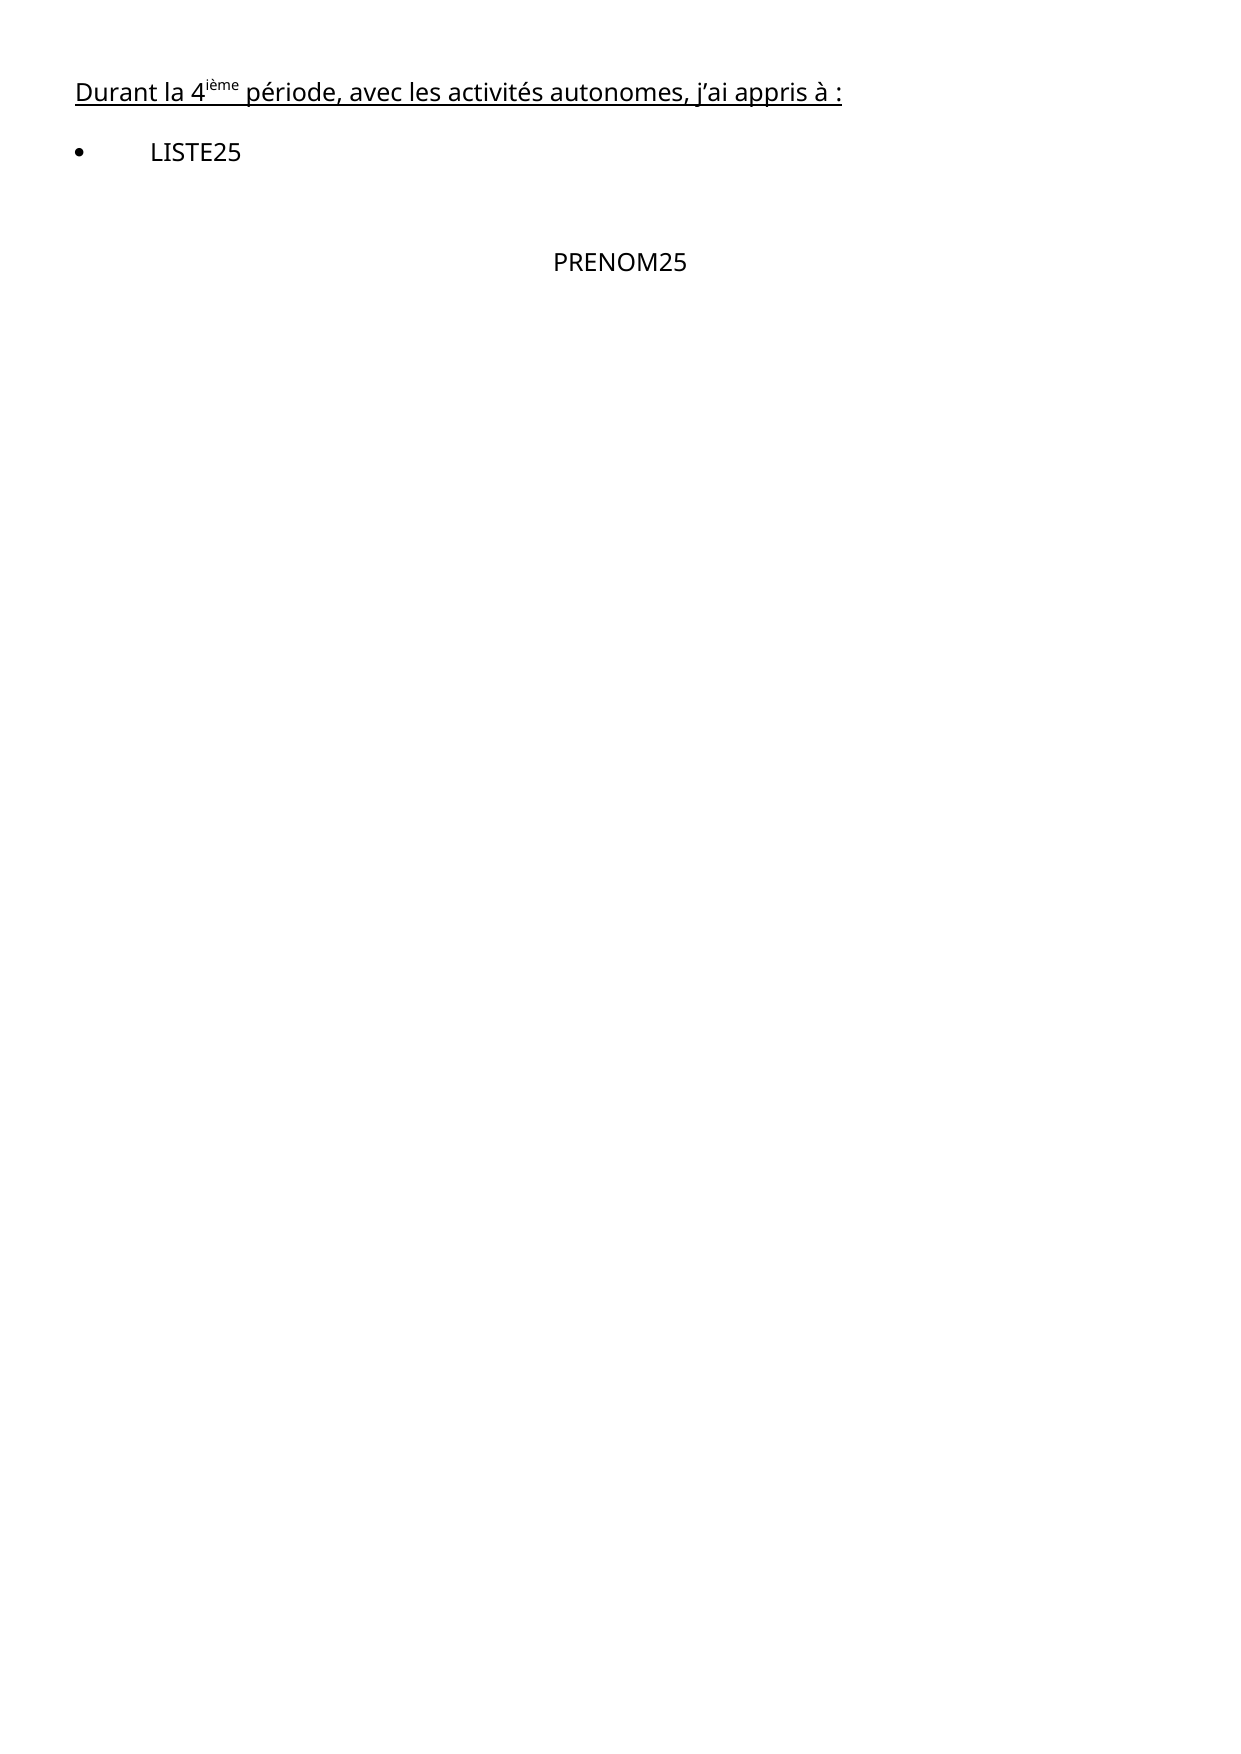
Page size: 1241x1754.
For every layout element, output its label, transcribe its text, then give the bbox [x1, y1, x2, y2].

text Durant la 4ième période, avec les activités autonomes, j’ai appris à : [75, 75, 1168, 109]
text PRENOM25 [75, 245, 1165, 279]
list LISTE25 [75, 135, 1165, 169]
